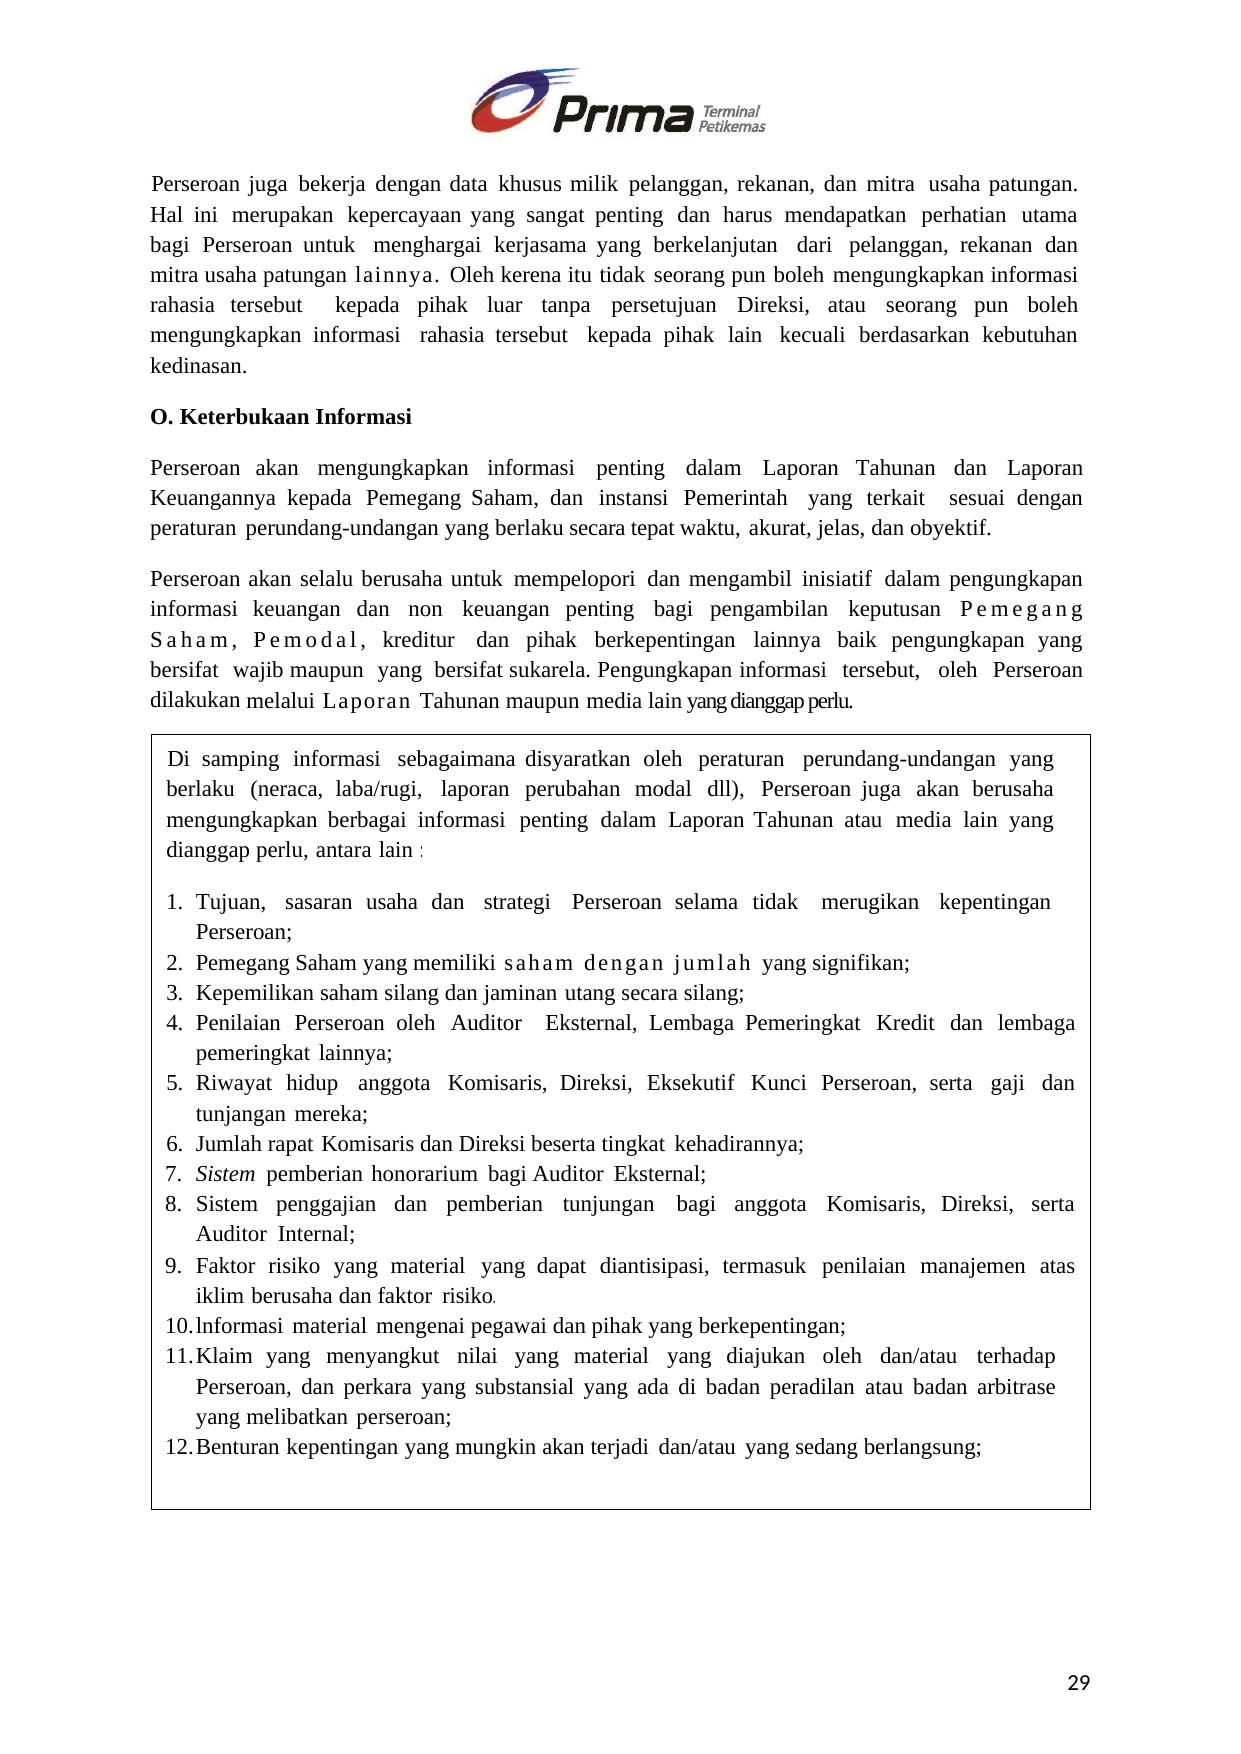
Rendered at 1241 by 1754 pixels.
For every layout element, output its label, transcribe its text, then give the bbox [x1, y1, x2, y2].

text Perseroan akan mengungkapkan informasi penting dalam Laporan Tahunan dan Laporan Keuangannya kepada Pemegang Saham, dan instansi Pemerintah yang terkait sesuai dengan peraturan perundang-undangan yang berlaku secara tepat waktu, akurat, jelas, dan obyektif. [150, 454, 1083, 541]
picture [463, 59, 777, 143]
list Perseroan akan selalu berusaha untuk mempelopori dan mengambil inisiatif dalam pengungkapan informasi keuangan dan non keuangan penting bagi pengambilan keputusan Pemegang Saham, Pemodal, kreditur dan pihak berkepentingan lainnya baik pengungkapan yang bersifat wajib maupun yang bersifat sukarela. Pengungkapan informasi tersebut, oleh Perseroan dilakukan melalui Laporan Tahunan maupun media lain yang dianggap perlu. [150, 565, 1083, 714]
text Perseroan juga bekerja dengan data khusus milik pelanggan, rekanan, dan mitra usaha patungan. Hal ini merupakan kepercayaan yang sangat penting dan harus mendapatkan perhatian utama bagi Perseroan untuk menghargai kerjasama yang berkelanjutan dari pelanggan, rekanan dan mitra usaha patungan lainnya. Oleh kerena itu tidak seorang pun boleh mengungkapkan informasi rahasia tersebut kepada pihak luar tanpa persetujuan Direksi, atau seorang pun boleh mengungkapkan informasi rahasia tersebut kepada pihak lain kecuali berdasarkan kebutuhan kedinasan. [150, 170, 1078, 378]
list Keterbukaan Informasi [150, 403, 1079, 429]
